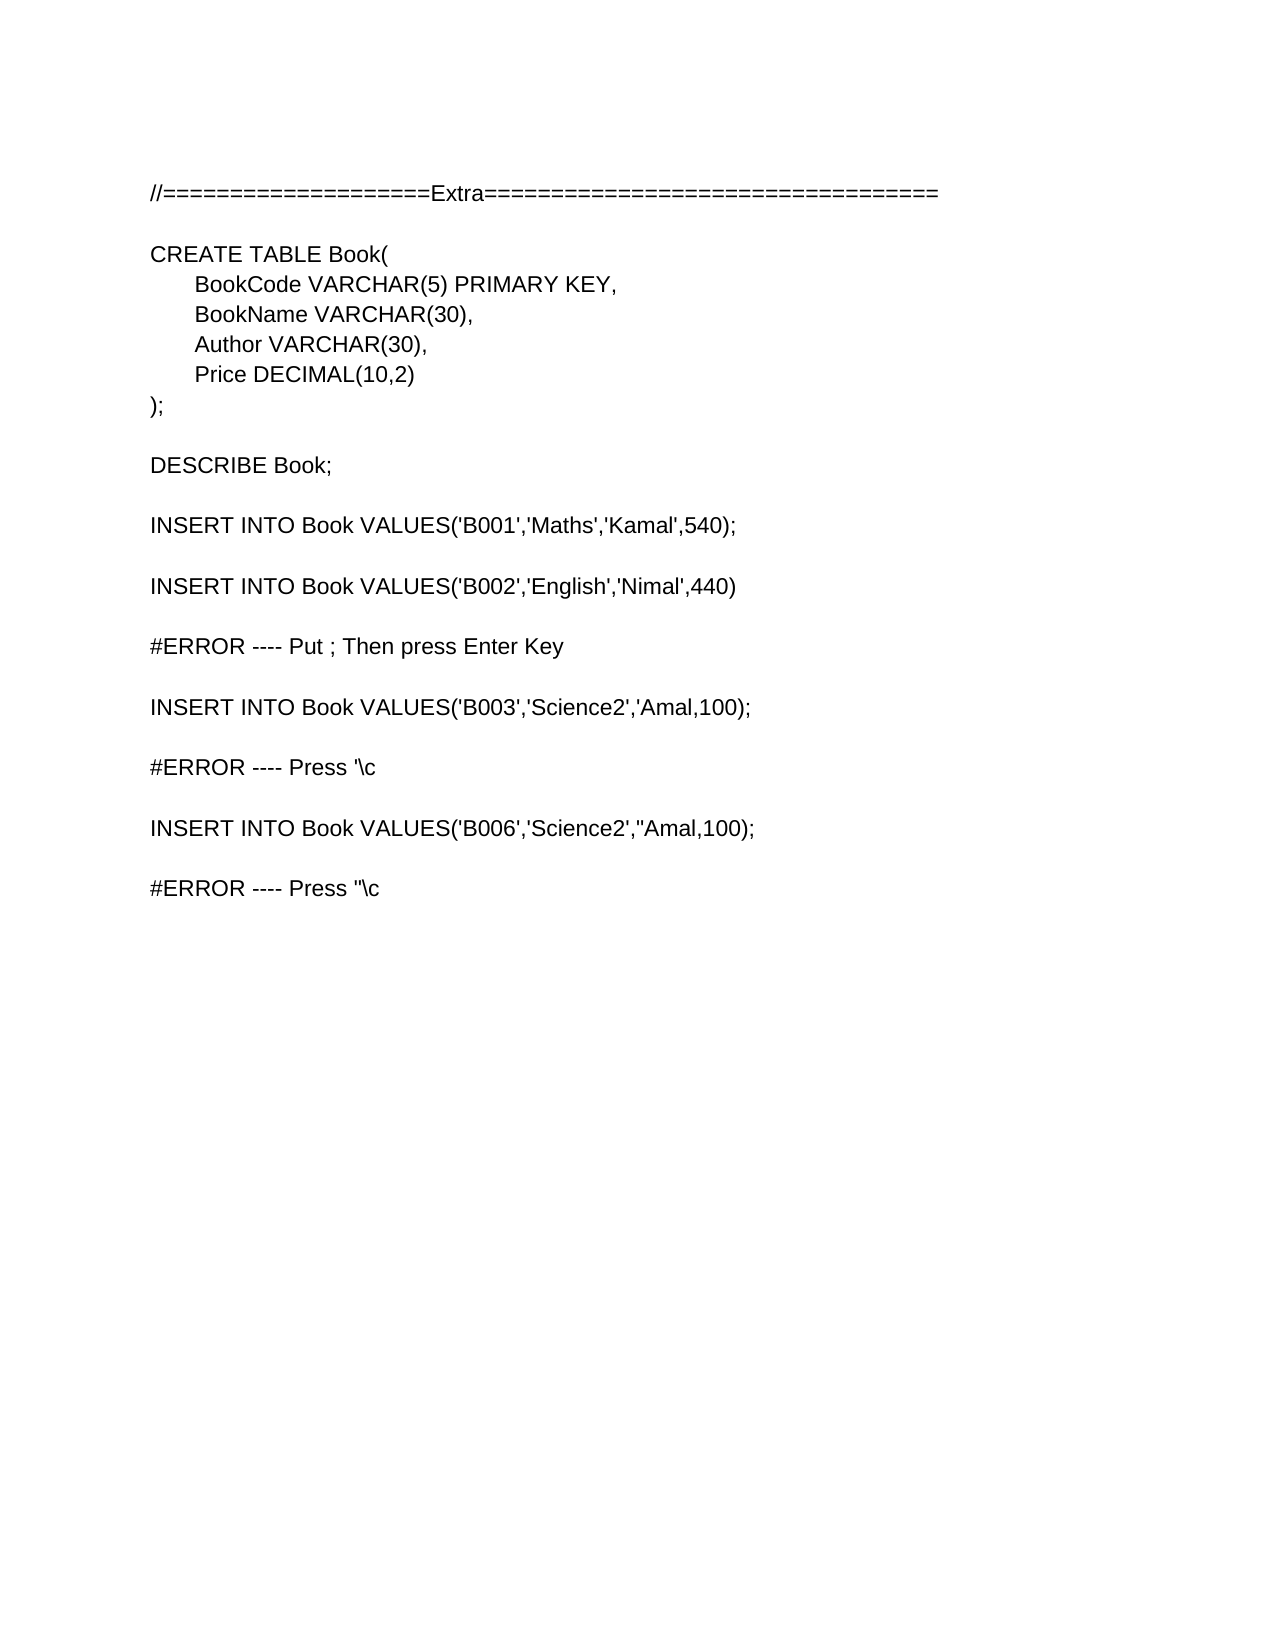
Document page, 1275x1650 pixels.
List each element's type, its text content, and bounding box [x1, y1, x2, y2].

text INSERT INTO Book VALUES('B001','Maths','Kamal',540); [150, 512, 1125, 539]
text BookName VARCHAR(30), [150, 301, 1125, 327]
text INSERT INTO Book VALUES('B006','Science2',"Amal,100); [150, 814, 1125, 841]
text Author VARCHAR(30), [150, 331, 1125, 358]
text CREATE TABLE Book( [150, 241, 1125, 267]
text //====================Extra================================== [150, 180, 1125, 207]
text INSERT INTO Book VALUES('B003','Science2','Amal,100); [150, 694, 1125, 720]
text #ERROR ---- Press '\c [150, 754, 1125, 781]
text #ERROR ---- Put ; Then press Enter Key [150, 633, 1125, 660]
text INSERT INTO Book VALUES('B002','English','Nimal',440) [150, 573, 1125, 599]
text #ERROR ---- Press "\c [150, 875, 1125, 901]
text DESCRIBE Book; [150, 452, 1125, 478]
text ); [150, 392, 1125, 418]
text Price DECIMAL(10,2) [150, 361, 1125, 388]
text BookCode VARCHAR(5) PRIMARY KEY, [150, 271, 1125, 297]
